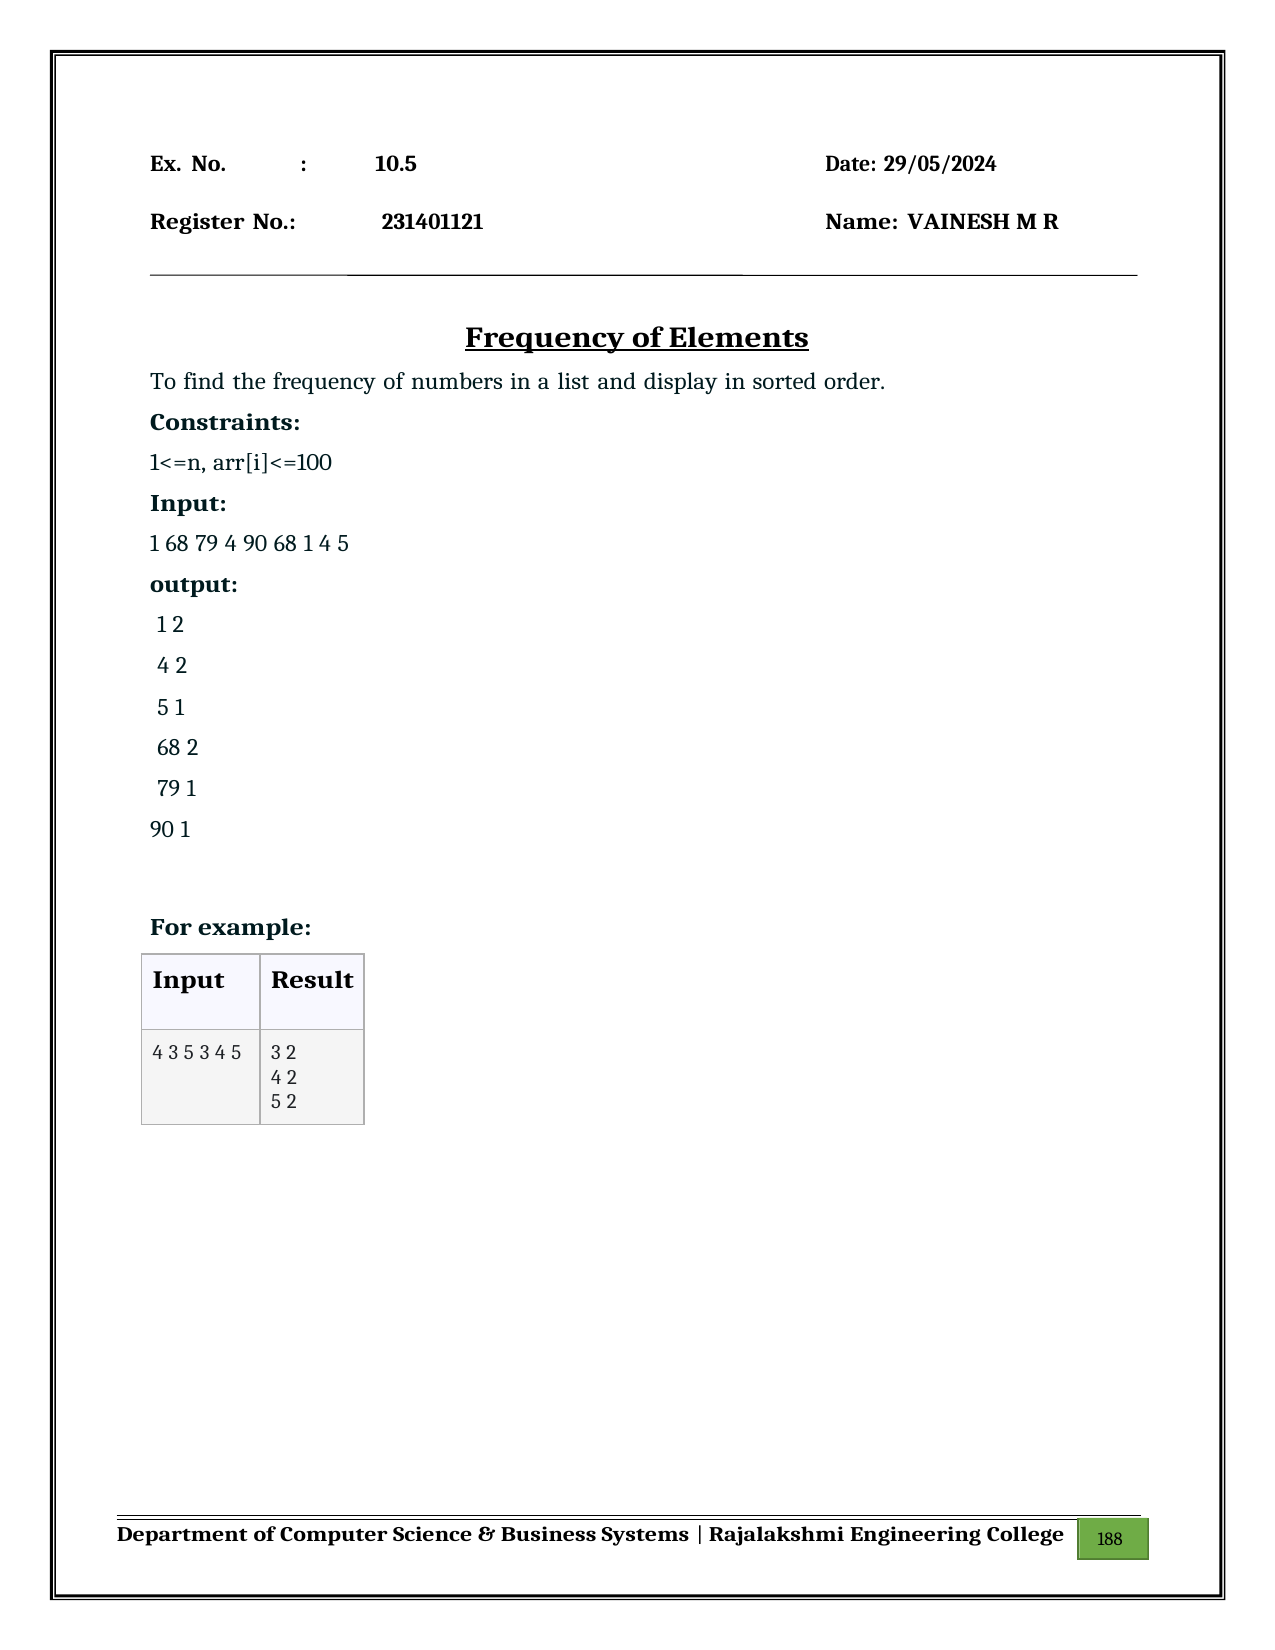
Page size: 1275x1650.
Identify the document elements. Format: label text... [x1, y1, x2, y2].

text 90 1 [150, 816, 1137, 843]
text 79 1 [157, 775, 1137, 803]
text Ex. No. : 10.5 Date: 29/05/2024 [150, 151, 1137, 178]
text 4 2 [157, 652, 1137, 680]
text To find the frequency of numbers in a list and display in sorted order. [150, 368, 1137, 396]
subtitle Frequency of Elements [148, 321, 1126, 354]
table_cell 3 2 4 2 5 2 [261, 1030, 363, 1124]
table_cell 4 3 5 3 4 5 [142, 1030, 259, 1124]
text Register No.: 231401121 Name: VAINESH M R [150, 209, 1137, 235]
text 68 2 [157, 734, 1137, 762]
table_header Input [142, 955, 259, 1029]
text 1 68 79 4 90 68 1 4 5 [150, 530, 1137, 557]
table_header Result [261, 955, 363, 1029]
text 1 2 [157, 611, 1137, 639]
text 5 1 [157, 693, 1137, 721]
text Constraints: 1<=n, arr[i]<=100 Input: [150, 408, 354, 517]
subtitle output: [150, 571, 1137, 598]
subtitle For example: [150, 914, 1137, 942]
